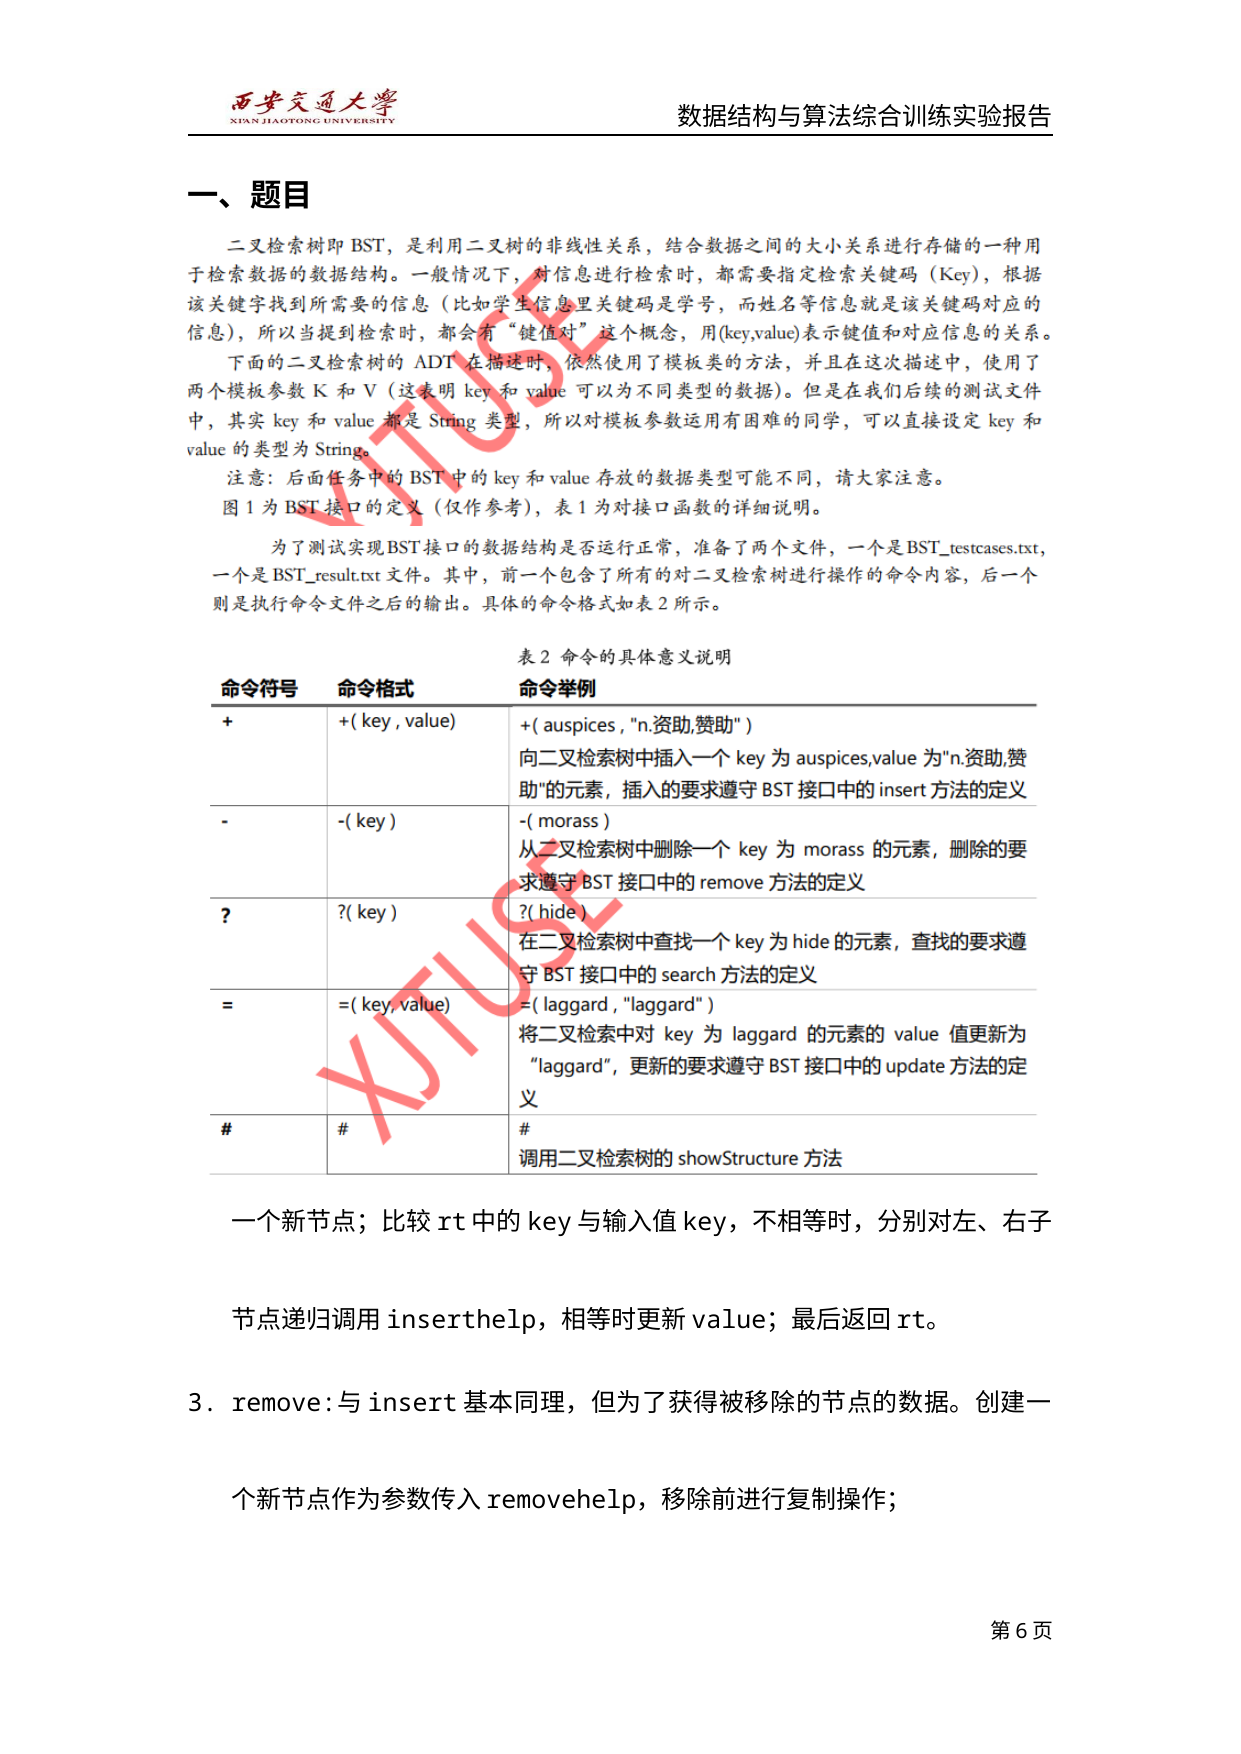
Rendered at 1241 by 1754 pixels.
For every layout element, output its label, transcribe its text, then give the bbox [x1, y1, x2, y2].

subtitle 一、题目 [187, 160, 1053, 223]
picture [225, 88, 400, 125]
list remove:与insert基本同理，但为了获得被移除的节点的数据。创建一个新节点作为参数传入removehelp，移除前进行复制操作； [187, 1368, 1053, 1530]
list inserthelp:当前遍历的节点为rt，若rt为null说明遍历到底，返回一个新节点；比较rt中的key与输入值key，不相等时，分别对左、右子节点递归调用inserthelp，相等时更新value；最后返回rt。 [187, 1197, 1053, 1350]
